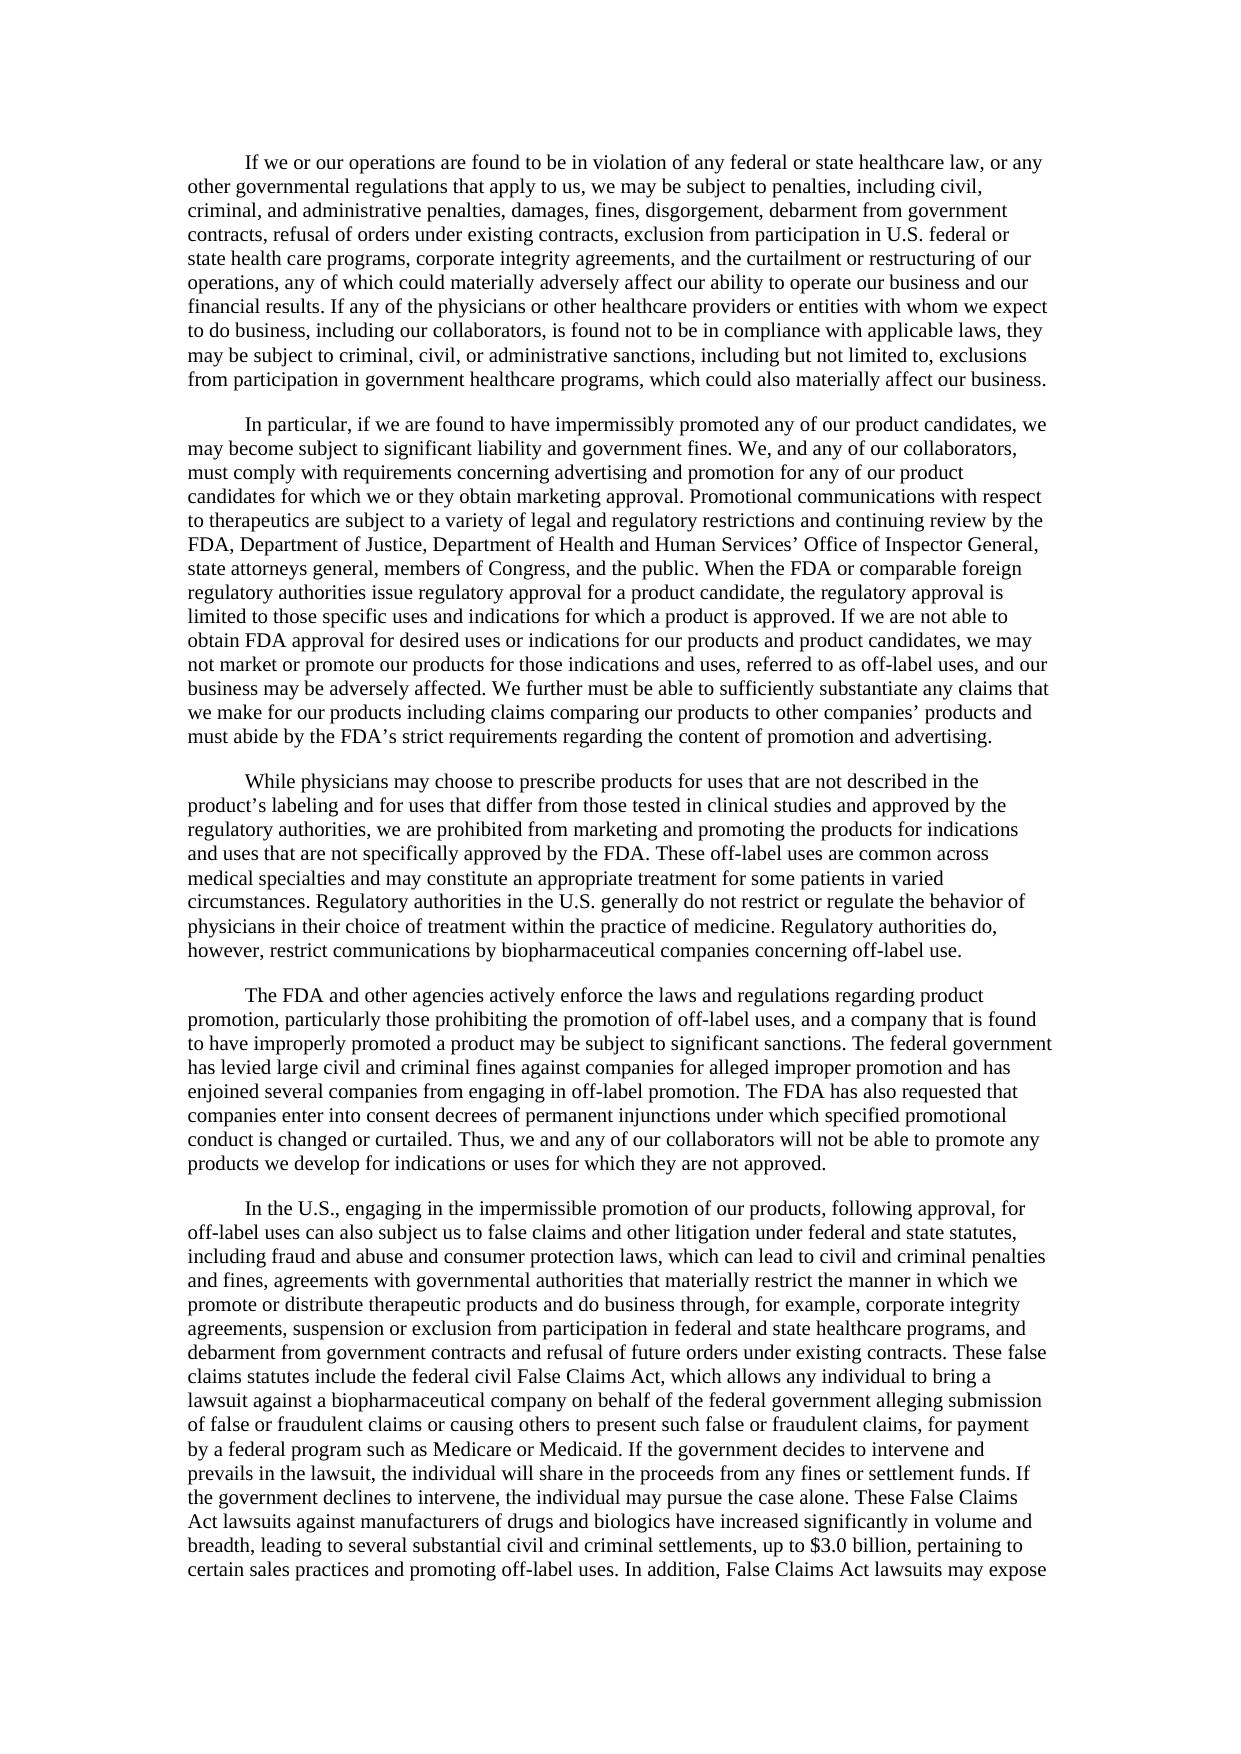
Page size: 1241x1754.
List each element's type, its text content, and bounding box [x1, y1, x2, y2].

text While physicians may choose to prescribe products for uses that are not described in the product’s labeling and for uses that differ from those tested in clinical studies and approved by the regulatory authorities, we are prohibited from marketing and promoting the products for indications and uses that are not specifically approved by the FDA. These off-label uses are common across medical specialties and may constitute an appropriate treatment for some patients in varied circumstances. Regulatory authorities in the U.S. generally do not restrict or regulate the behavior of physicians in their choice of treatment within the practice of medicine. Regulatory authorities do, however, restrict communications by biopharmaceutical companies concerning off-label use. [187, 769, 1053, 962]
text In particular, if we are found to have impermissibly promoted any of our product candidates, we may become subject to significant liability and government fines. We, and any of our collaborators, must comply with requirements concerning advertising and promotion for any of our product candidates for which we or they obtain marketing approval. Promotional communications with respect to therapeutics are subject to a variety of legal and regulatory restrictions and continuing review by the FDA, Department of Justice, Department of Health and Human Services’ Office of Inspector General, state attorneys general, members of Congress, and the public. When the FDA or comparable foreign regulatory authorities issue regulatory approval for a product candidate, the regulatory approval is limited to those specific uses and indications for which a product is approved. If we are not able to obtain FDA approval for desired uses or indications for our products and product candidates, we may not market or promote our products for those indications and uses, referred to as off-label uses, and our business may be adversely affected. We further must be able to sufficiently substantiate any claims that we make for our products including claims comparing our products to other companies’ products and must abide by the FDA’s strict requirements regarding the content of promotion and advertising. [187, 411, 1053, 748]
text The FDA and other agencies actively enforce the laws and regulations regarding product promotion, particularly those prohibiting the promotion of off-label uses, and a company that is found to have improperly promoted a product may be subject to significant sanctions. The federal government has levied large civil and criminal fines against companies for alleged improper promotion and has enjoined several companies from engaging in off-label promotion. The FDA has also requested that companies enter into consent decrees of permanent injunctions under which specified promotional conduct is changed or curtailed. Thus, we and any of our collaborators will not be able to promote any products we develop for indications or uses for which they are not approved. [187, 982, 1053, 1175]
text If we or our operations are found to be in violation of any federal or state healthcare law, or any other governmental regulations that apply to us, we may be subject to penalties, including civil, criminal, and administrative penalties, damages, fines, disgorgement, debarment from government contracts, refusal of orders under existing contracts, exclusion from participation in U.S. federal or state health care programs, corporate integrity agreements, and the curtailment or restructuring of our operations, any of which could materially adversely affect our ability to operate our business and our financial results. If any of the physicians or other healthcare providers or entities with whom we expect to do business, including our collaborators, is found not to be in compliance with applicable laws, they may be subject to criminal, civil, or administrative sanctions, including but not limited to, exclusions from participation in government healthcare programs, which could also materially affect our business. [187, 150, 1053, 391]
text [187, 1196, 1053, 1581]
